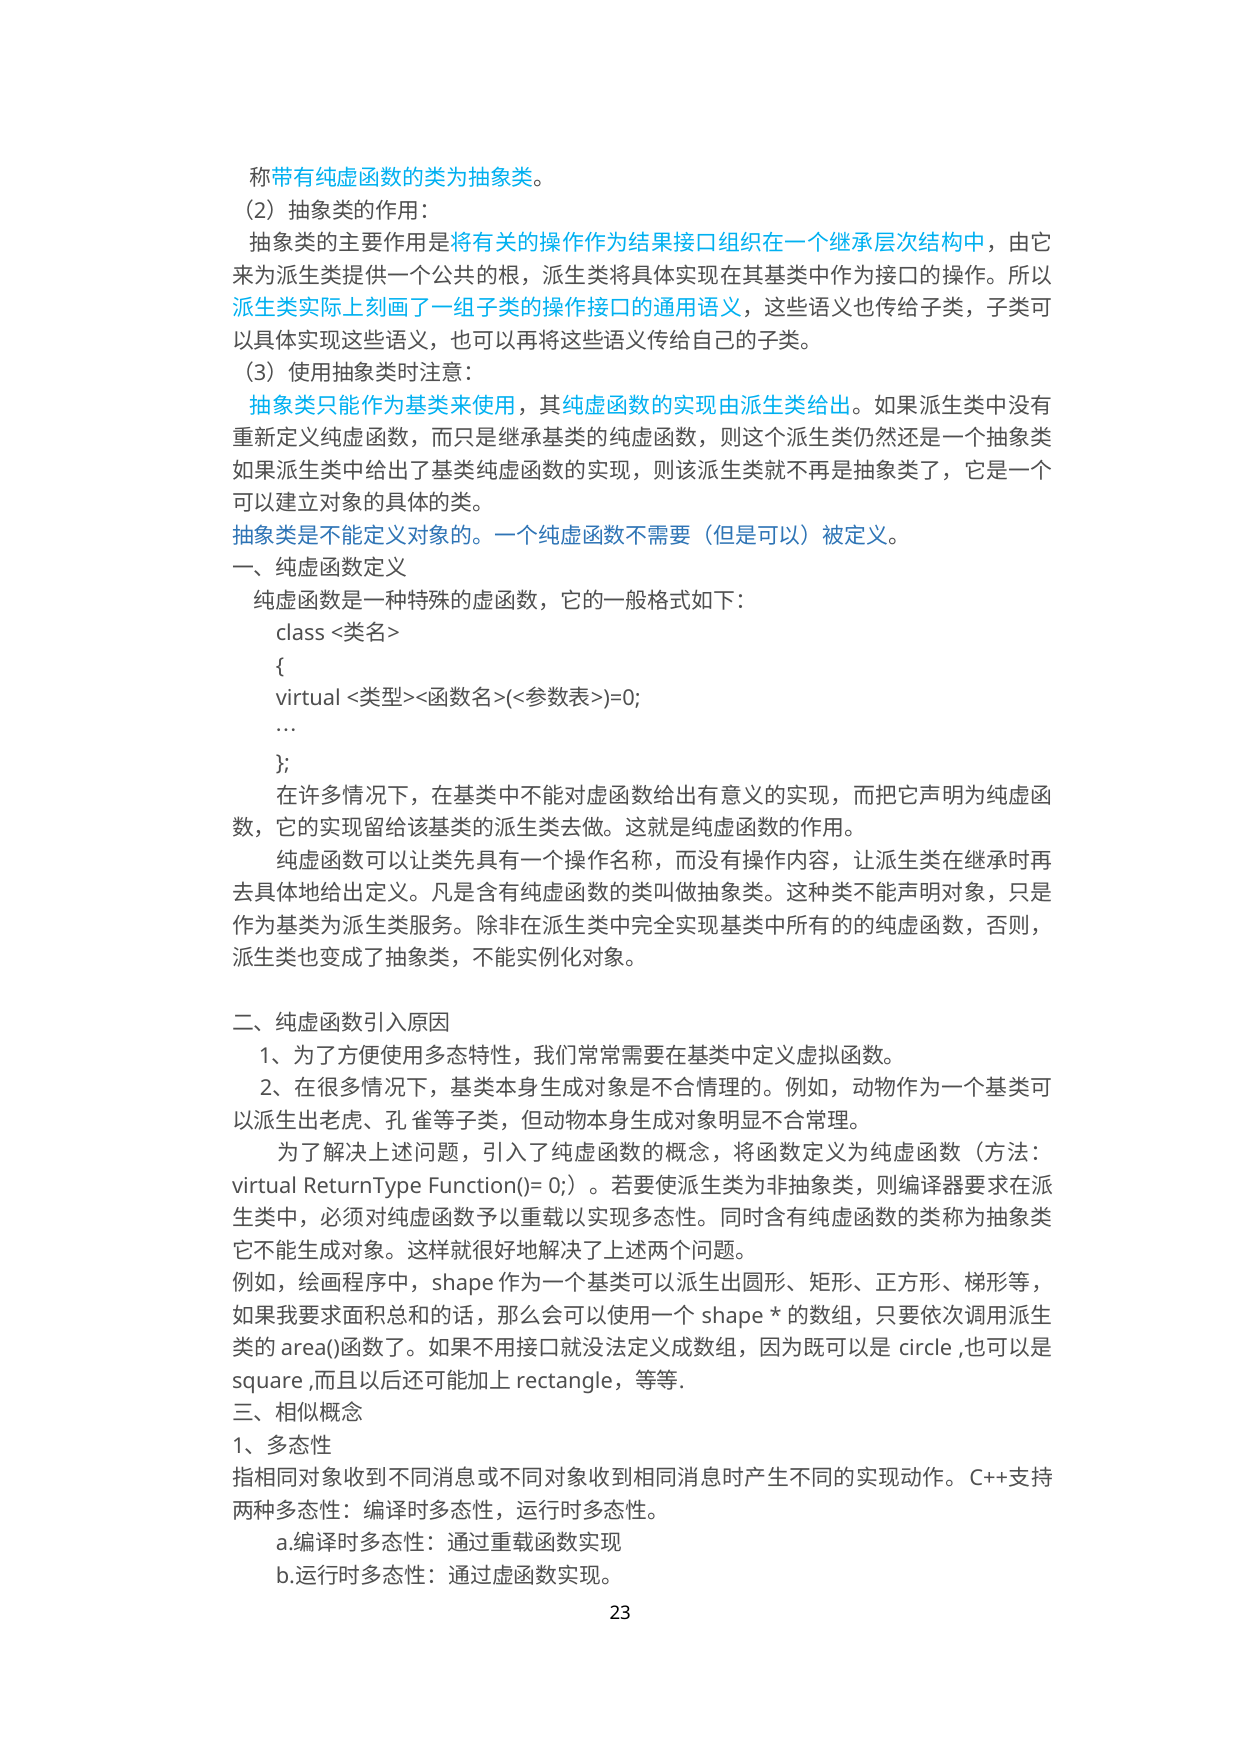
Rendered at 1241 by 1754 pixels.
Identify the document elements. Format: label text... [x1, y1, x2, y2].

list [232, 160, 1053, 192]
list 一、纯虚函数定义 纯虚函数是一种特殊的虚函数，它的一般格式如下： class <类名> { virtual <类型><函数名>(<参数表>)=0; … }; 在许多情况下，在基类中不能对虚函数给出有意义的实现，而把它声明为纯虚函数，它的实现留给该基类的派生类去做。这就是纯虚函数的作用。 纯虚函数可以让类先具有一个操作名称，而没有操作内容，让派生类在继承时再去具体地给出定义。凡是含有纯虚函数的类叫做抽象类。这种类不能声明对象，只是作为基类为派生类服务。除非在派生类中完全实现基类中所有的的纯虚函数，否则，派生类也变成了抽象类，不能实例化对象。 二、纯虚函数引入原因 1、为了方便使用多态特性，我们常常需要在基类中定义虚拟函数。 2、在很多情况下，基类本身生成对象是不合情理的。例如，动物作为一个基类可以派生出老虎、孔 雀等子类，但动物本身生成对象明显不合常理。 为了解决上述问题，引入了纯虚函数的概念，将函数定义为纯虚函数（方法：virtual ReturnType Function()= 0;）。若要使派生类为非抽象类，则编译器要求在派生类中，必须对纯虚函数予以重载以实现多态性。同时含有纯虚函数的类称为抽象类，它不能生成对象。这样就很好地解决了上述两个问题。 例如，绘画程序中，shape作为一个基类可以派生出圆形、矩形、正方形、梯形等， 如果我要求面积总和的话，那么会可以使用一个 shape * 的数组，只要依次调用派生类的area()函数了。如果不用接口就没法定义成数组，因为既可以是circle ,也可以是square ,而且以后还可能加上rectangle，等等. [232, 550, 1053, 1395]
picture [838, 232, 842, 248]
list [232, 1460, 1053, 1590]
list 抽象类是不能定义对象的。一个纯虚函数不需要（但是可以）被定义。 [232, 517, 1053, 550]
list （2）抽象类的作用： 抽象类的主要作用是将有关的操作作为结果接口组织在一个继承层次结构中，由它来为派生类提供一个公共的根，派生类将具体实现在其基类中作为接口的操作。所以派生类实际上刻画了一组子类的操作接口的通用语义，这些语义也传给子类，子类可以具体实现这些语义，也可以再将这些语义传给自己的子类。 [232, 192, 1053, 355]
list 三、相似概念 1、多态性 [232, 1395, 1053, 1460]
list （3）使用抽象类时注意： 抽象类只能作为基类来使用，其纯虚函数的实现由派生类给出。如果派生类中没有重新定义纯虚函数，而只是继承基类的纯虚函数，则这个派生类仍然还是一个抽象类。如果派生类中给出了基类纯虚函数的实现，则该派生类就不再是抽象类了，它是一个可以建立对象的具体的类。 [232, 355, 1053, 517]
